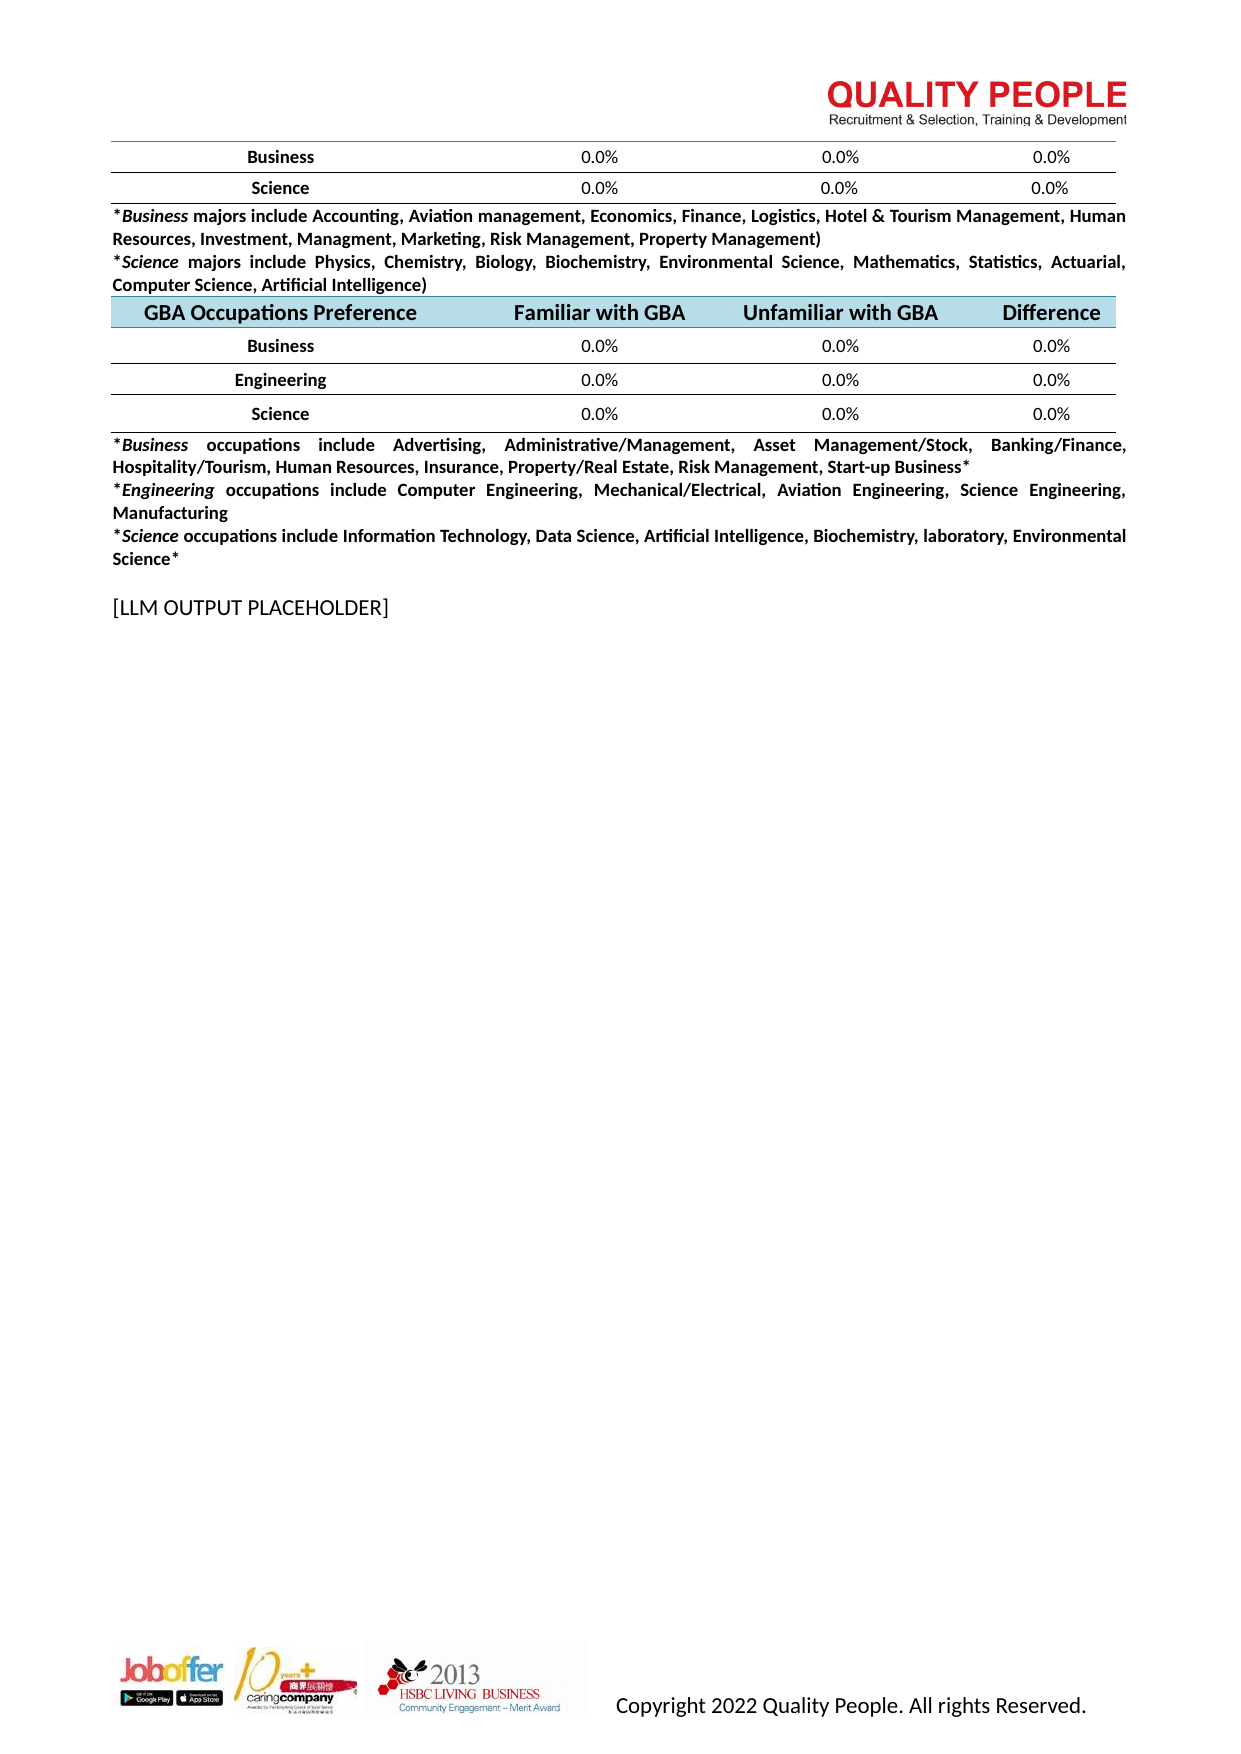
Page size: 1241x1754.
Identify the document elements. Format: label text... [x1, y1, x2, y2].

table_cell 0.0% [450, 395, 694, 432]
table_cell 0.0% [938, 142, 1116, 172]
table_cell Business [111, 328, 450, 363]
picture [362, 1641, 590, 1714]
text *Engineering occupations include Computer Engineering, Mechanical/Electrical, Aviation Engineering, Science Engineering, Manufacturing [112, 479, 1128, 524]
table_header Unfamiliar with GBA [694, 297, 938, 327]
picture [112, 1647, 229, 1714]
table_cell 0.0% [938, 328, 1116, 363]
table_cell 0.0% [694, 395, 938, 432]
table_cell 0.0% [450, 142, 694, 172]
table_cell Science [111, 173, 450, 203]
table_cell 0.0% [450, 364, 694, 394]
text *Business majors include Accounting, Aviation management, Economics, Finance, Logistics, Hotel & Tourism Management, Human Resources, Investment, Managment, Marketing, Risk Management, Property Management) [112, 204, 1128, 250]
table_cell 0.0% [450, 328, 694, 363]
table_header Familiar with GBA [450, 297, 694, 327]
picture [828, 81, 1127, 126]
table_cell Business [111, 142, 450, 172]
table_header Difference [938, 297, 1116, 327]
table_cell 0.0% [938, 395, 1116, 432]
picture [233, 1647, 358, 1714]
text *Science occupations include Information Technology, Data Science, Artificial Intelligence, Biochemistry, laboratory, Environmental Science* [112, 524, 1128, 570]
text [LLM OUTPUT PLACEHOLDER] [112, 593, 1128, 621]
table_cell Engineering [111, 364, 450, 394]
table_cell 0.0% [694, 142, 938, 172]
table_header GBA Occupations Preference [111, 297, 450, 327]
table_cell 0.0% [694, 364, 938, 394]
table_cell Science [111, 395, 450, 432]
text *Science majors include Physics, Chemistry, Biology, Biochemistry, Environmental Science, Mathematics, Statistics, Actuarial, Computer Science, Artificial Intelligence) [112, 250, 1128, 296]
table_cell 0.0% [450, 173, 694, 203]
table_cell 0.0% [694, 173, 938, 203]
table_cell 0.0% [938, 173, 1116, 203]
table_cell 0.0% [694, 328, 938, 363]
table_cell 0.0% [938, 364, 1116, 394]
